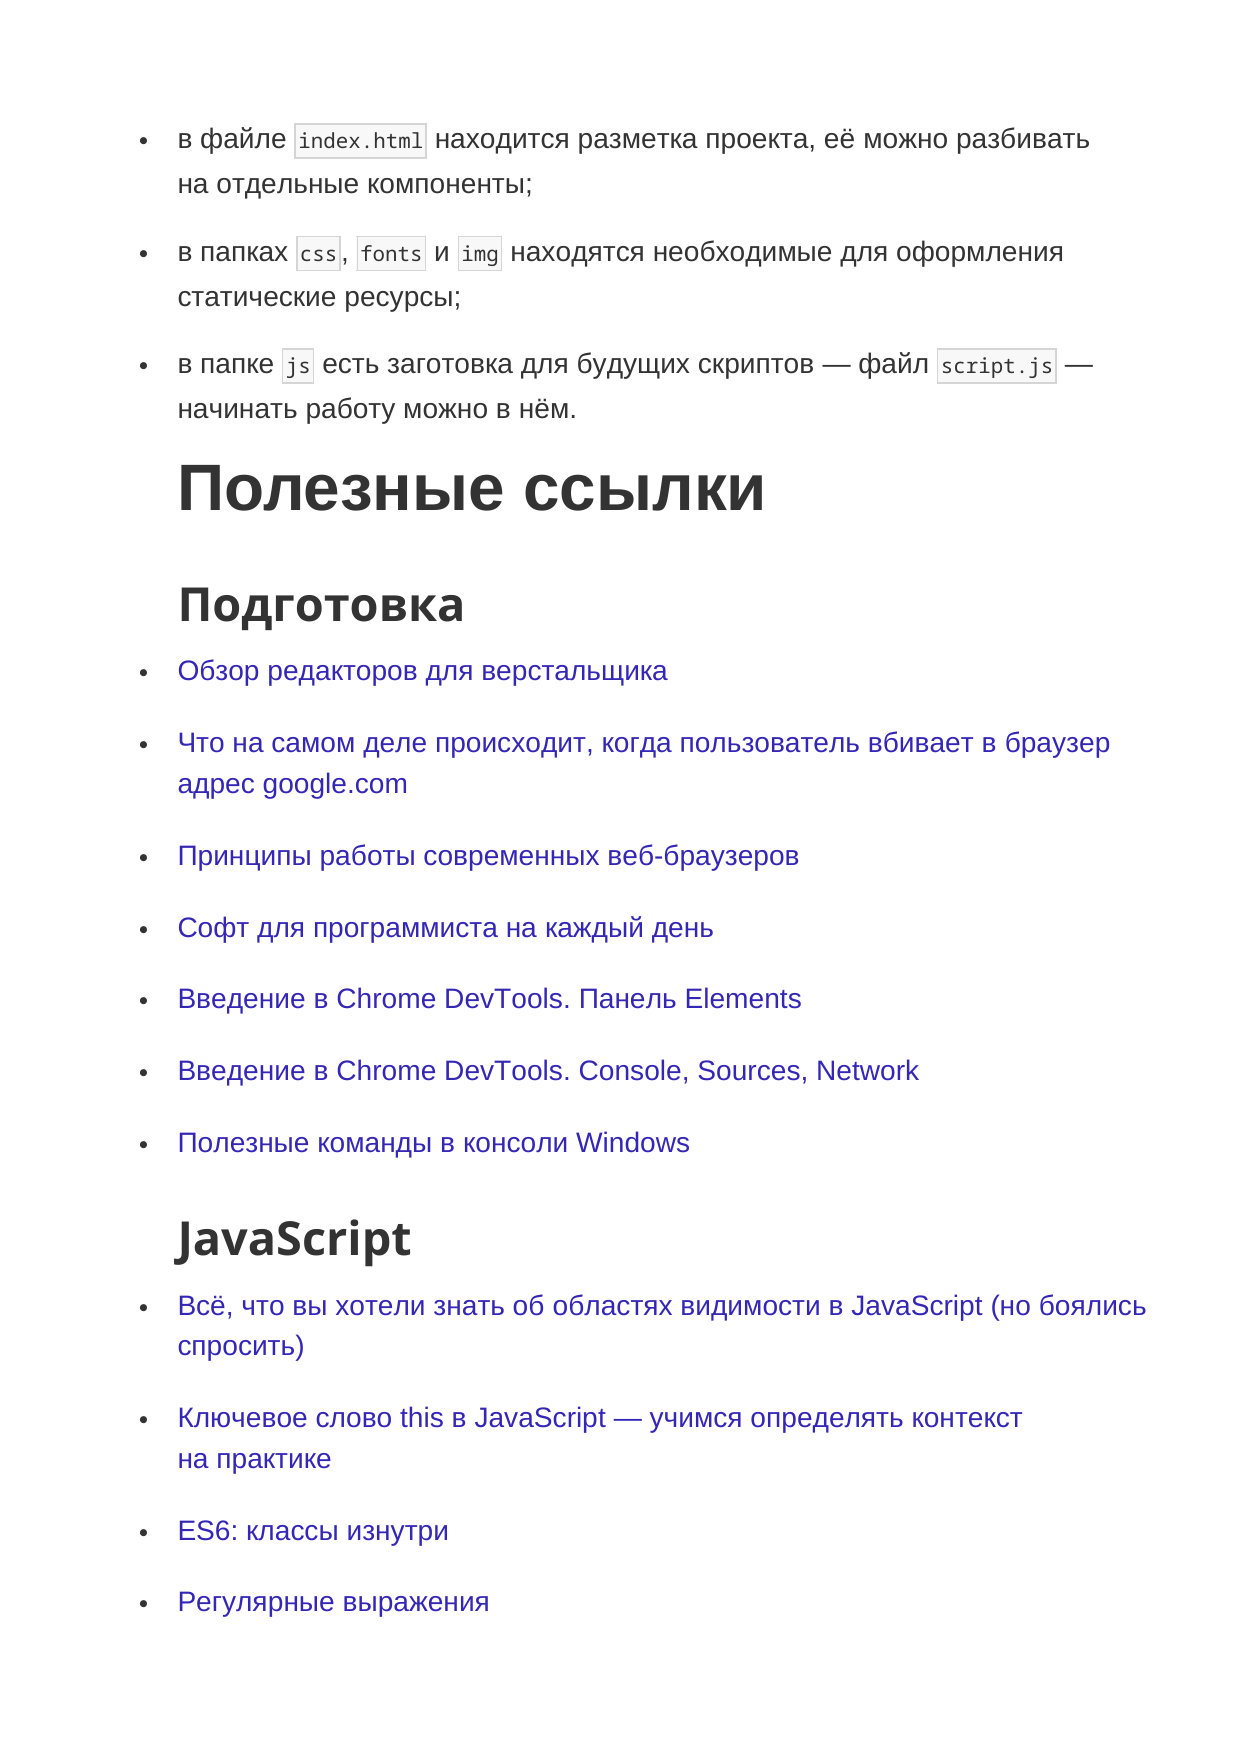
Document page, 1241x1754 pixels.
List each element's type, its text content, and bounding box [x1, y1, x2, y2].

text JavaScript [177, 1206, 1152, 1269]
list Полезные команды в консоли Windows [140, 1118, 1152, 1159]
text Подготовка [177, 571, 1152, 635]
list в файле index.html находится разметка проекта, её можно разбивать на отдельные компоненты; [140, 118, 1152, 199]
list Введение в Chrome DevTools. Панель Elements [140, 974, 1152, 1015]
text Полезные ссылки [177, 440, 1152, 524]
list Регулярные выражения [140, 1577, 1152, 1618]
list ES6: классы изнутри [140, 1505, 1152, 1546]
list Обзор редакторов для верстальщика [140, 646, 1152, 687]
list Софт для программиста на каждый день [140, 902, 1152, 943]
list в папках css, fonts и img находятся необходимые для оформления статические ресурсы; [140, 231, 1152, 312]
list Принципы работы современных веб-браузеров [140, 831, 1152, 871]
list Всё, что вы хотели знать об областях видимости в JavaScript (но боялись спросить) [140, 1280, 1152, 1362]
list Что на самом деле происходит, когда пользователь вбивает в браузер адрес google.com [140, 718, 1152, 799]
list Ключевое слово this в JavaScript — учимся определять контекст на практике [140, 1393, 1152, 1474]
list в папке js есть заготовка для будущих скриптов — файл script.js — начинать работу можно в нём. [140, 343, 1152, 424]
list Введение в Chrome DevTools. Console, Sources, Network [140, 1046, 1152, 1087]
